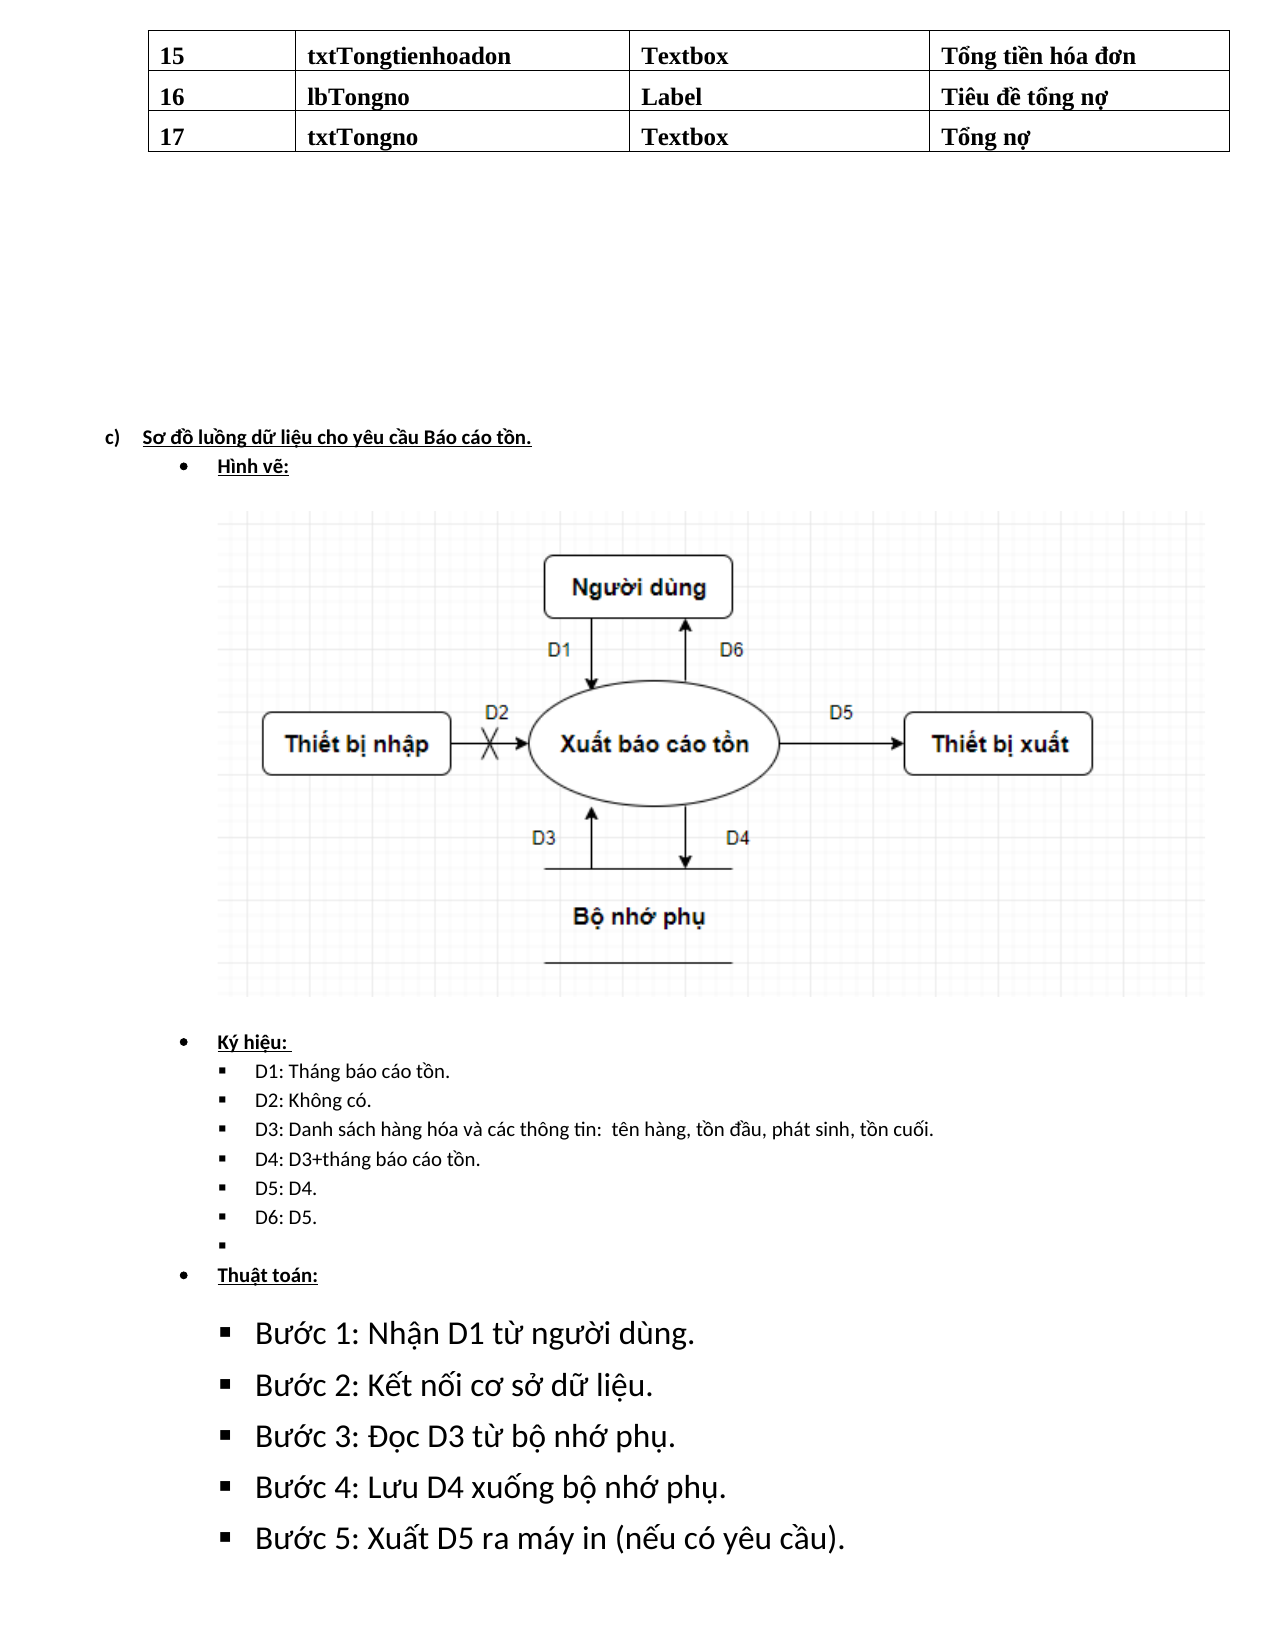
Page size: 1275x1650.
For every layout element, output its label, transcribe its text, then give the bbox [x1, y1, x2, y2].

list Sơ đồ luồng dữ liệu cho yêu cầu Báo cáo tồn. [105, 424, 1230, 450]
table_cell Tiêu đề tổng nợ [930, 71, 1229, 110]
list D3: Danh sách hàng hóa và các thông tin: tên hàng, tồn đầu, phát sinh, tồn cuối. [217, 1117, 1230, 1142]
list D4: D3+tháng báo cáo tồn. [217, 1146, 1230, 1171]
table_cell 16 [149, 71, 295, 110]
table_cell lbTongno [296, 71, 629, 110]
table_cell txtTongtienhoadon [296, 31, 629, 70]
list Bước 3: Đọc D3 từ bộ nhớ phụ. [217, 1415, 1230, 1455]
list Bước 5: Xuất D5 ra máy in (nếu có yêu cầu). [217, 1517, 1230, 1558]
list Hình vẽ: [180, 453, 1230, 479]
table_cell txtTongno [296, 111, 629, 151]
table_cell 17 [149, 111, 295, 151]
list Bước 2: Kết nối cơ sở dữ liệu. [217, 1363, 1230, 1404]
list Bước 4: Lưu D4 xuống bộ nhớ phụ. [217, 1466, 1230, 1507]
list Ký hiệu: [180, 1029, 1230, 1054]
list D1: Tháng báo cáo tồn. [217, 1058, 1230, 1084]
list D5: D4. [217, 1175, 1230, 1200]
table_cell Tổng tiền hóa đơn [930, 31, 1229, 70]
list D2: Không có. [217, 1087, 1230, 1113]
table_cell Label [630, 71, 929, 110]
table_cell Textbox [630, 31, 929, 70]
list Thuật toán: [180, 1262, 1230, 1288]
picture [217, 511, 1205, 997]
table_cell 15 [149, 31, 295, 70]
table_cell Textbox [630, 111, 929, 151]
table_cell Tổng nợ [930, 111, 1229, 151]
list D6: D5. [217, 1204, 1230, 1229]
list Bước 1: Nhận D1 từ người dùng. [217, 1312, 1230, 1353]
